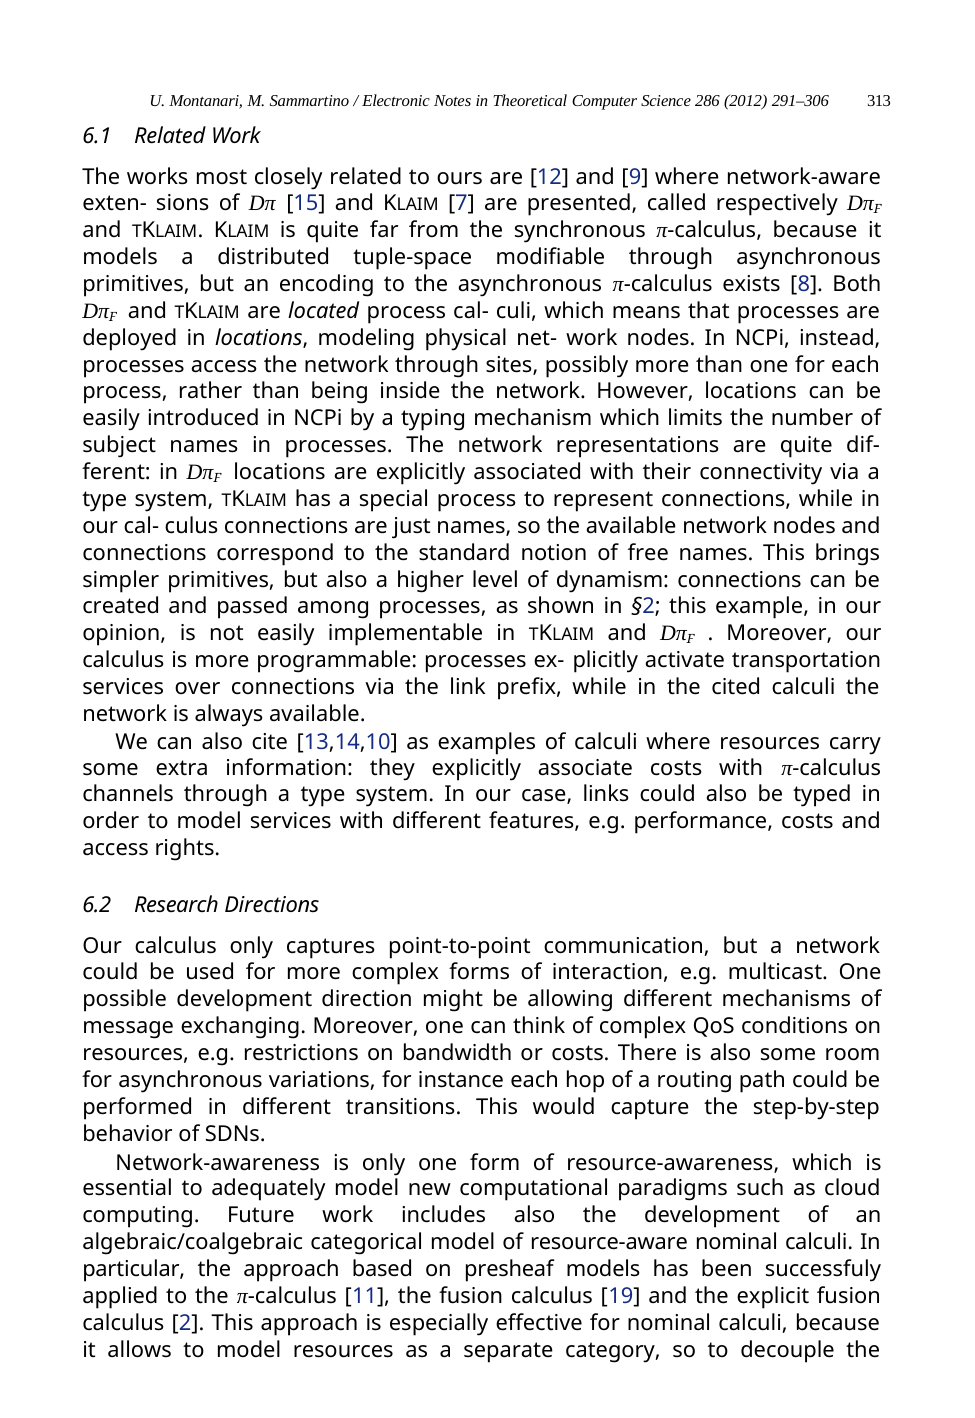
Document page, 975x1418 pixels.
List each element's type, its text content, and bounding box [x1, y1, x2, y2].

text We can also cite [13,14,10] as examples of calculi where resources carry some extra information: they explicitly associate costs with π-calculus channels through a type system. In our case, links could also be typed in order to model services with different features, e.g. performance, costs and access rights. [82, 728, 881, 862]
text Our calculus only captures point-to-point communication, but a network could be used for more complex forms of interaction, e.g. multicast. One possible development direction might be allowing different mechanisms of message exchanging. Moreover, one can think of complex QoS conditions on resources, e.g. restrictions on bandwidth or costs. There is also some room for asynchronous variations, for instance each hop of a routing path could be performed in different transitions. This would capture the step-by-step behavior of SDNs. [82, 932, 881, 1147]
list Related Work [82, 120, 912, 150]
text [82, 1148, 881, 1363]
list Research Directions [82, 889, 912, 919]
text The works most closely related to ours are [12] and [9] where network-aware exten- sions of Dπ [15] and Klaim [7] are presented, called respectively DπF and tKlaim. Klaim is quite far from the synchronous π-calculus, because it models a distributed tuple-space modifiable through asynchronous primitives, but an encoding to the asynchronous π-calculus exists [8]. Both DπF and tKlaim are located process cal- culi, which means that processes are deployed in locations, modeling physical net- work nodes. In NCPi, instead, processes access the network through sites, possibly more than one for each process, rather than being inside the network. However, locations can be easily introduced in NCPi by a typing mechanism which limits the number of subject names in processes. The network representations are quite dif- ferent: in DπF locations are explicitly associated with their connectivity via a type system, tKlaim has a special process to represent connections, while in our cal- culus connections are just names, so the available network nodes and connections correspond to the standard notion of free names. This brings simpler primitives, but also a higher level of dynamism: connections can be created and passed among processes, as shown in §2; this example, in our opinion, is not easily implementable in tKlaim and DπF . Moreover, our calculus is more programmable: processes ex- plicitly activate transportation services over connections via the link prefix, while in the cited calculi the network is always available. [82, 163, 881, 728]
